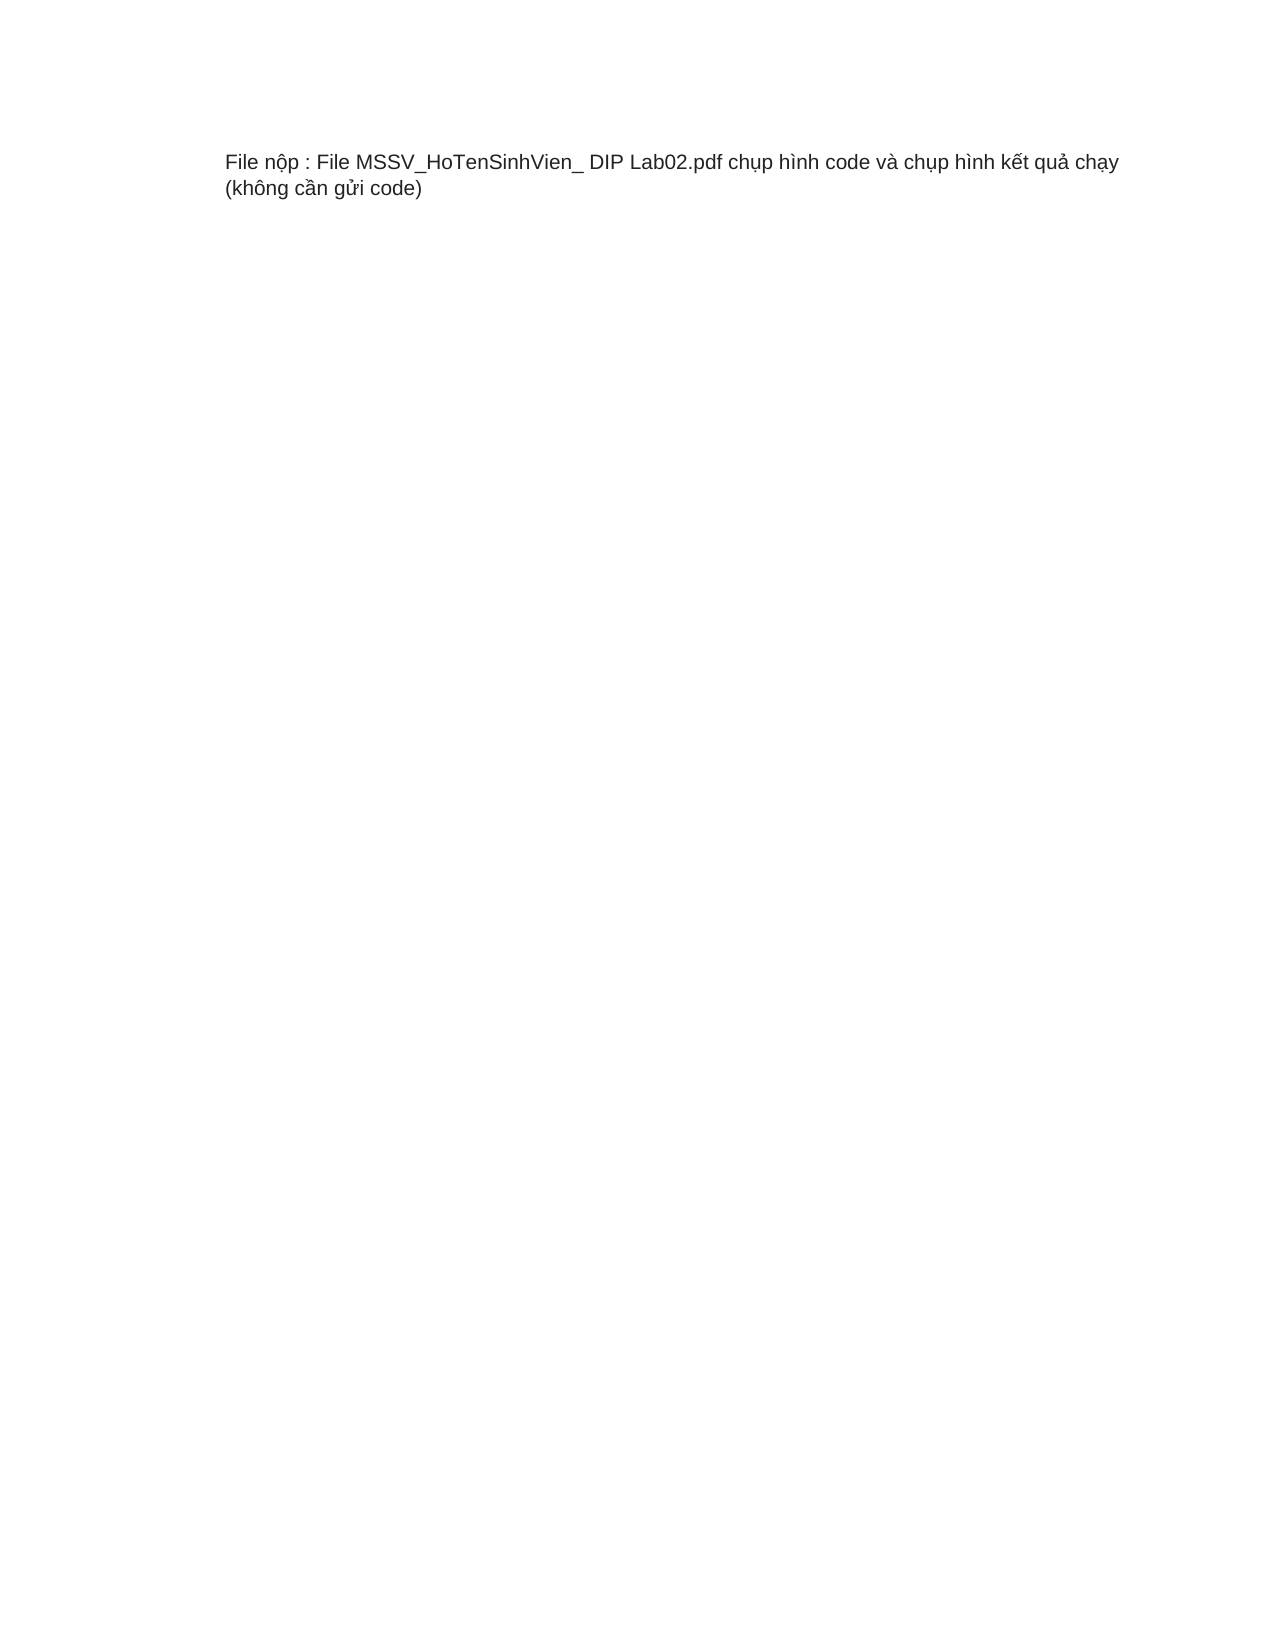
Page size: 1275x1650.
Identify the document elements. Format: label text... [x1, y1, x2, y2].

text File nộp : File MSSV_HoTenSinhVien_ DIP Lab02.pdf chụp hình code và chụp hình kết quả chạy (không cần gửi code) [225, 150, 1125, 200]
